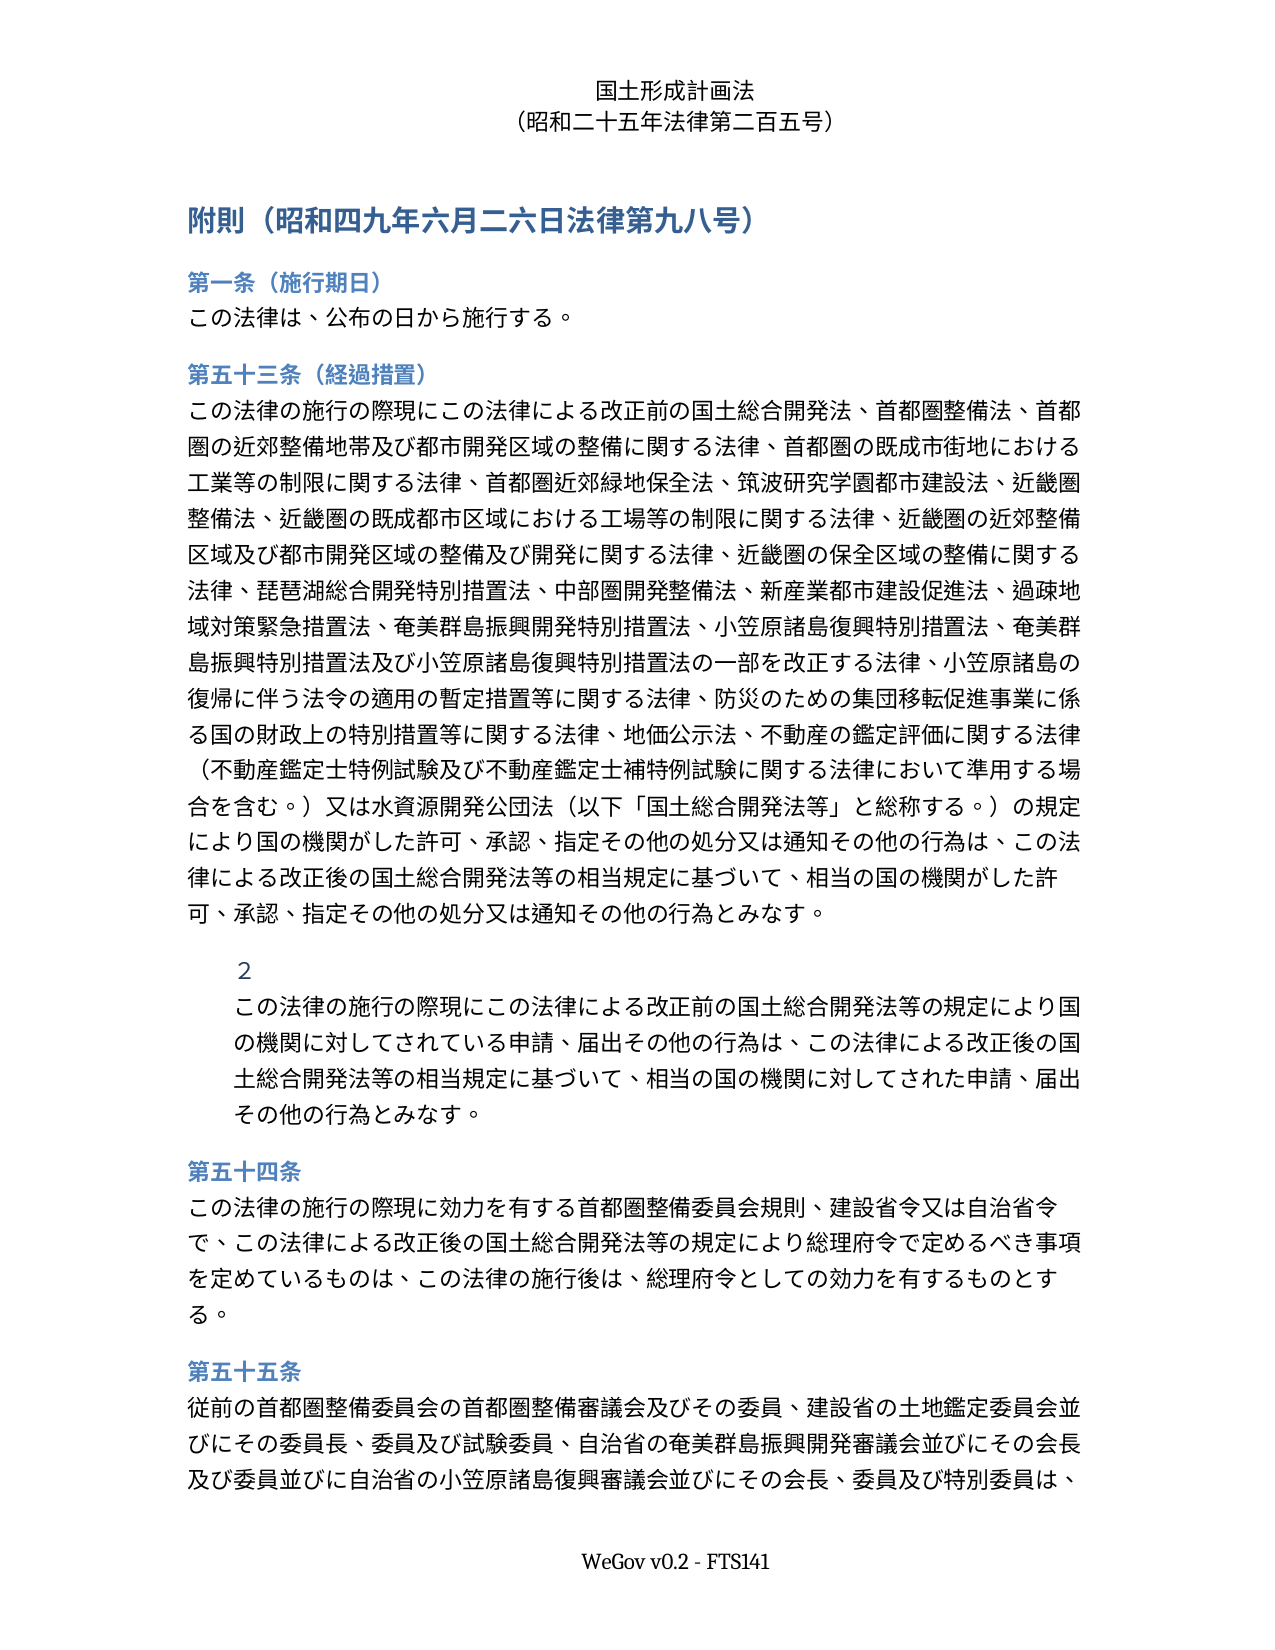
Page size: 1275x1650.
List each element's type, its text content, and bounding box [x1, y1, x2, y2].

text この法律の施行の際現に効力を有する首都圏整備委員会規則、建設省令又は自治省令で、この法律による改正後の国土総合開発法等の規定により総理府令で定めるべき事項を定めているものは、この法律の施行後は、総理府令としての効力を有するものとする。 [187, 1191, 1087, 1331]
subtitle 附則（昭和四九年六月二六日法律第九八号） [187, 200, 1087, 240]
text この法律の施行の際現にこの法律による改正前の国土総合開発法、首都圏整備法、首都圏の近郊整備地帯及び都市開発区域の整備に関する法律、首都圏の既成市街地における工業等の制限に関する法律、首都圏近郊緑地保全法、筑波研究学園都市建設法、近畿圏整備法、近畿圏の既成都市区域における工場等の制限に関する法律、近畿圏の近郊整備区域及び都市開発区域の整備及び開発に関する法律、近畿圏の保全区域の整備に関する法律、琵琶湖総合開発特別措置法、中部圏開発整備法、新産業都市建設促進法、過疎地域対策緊急措置法、奄美群島振興開発特別措置法、小笠原諸島復興特別措置法、奄美群島振興特別措置法及び小笠原諸島復興特別措置法の一部を改正する法律、小笠原諸島の復帰に伴う法令の適用の暫定措置等に関する法律、防災のための集団移転促進事業に係る国の財政上の特別措置等に関する法律、地価公示法、不動産の鑑定評価に関する法律（不動産鑑定士特例試験及び不動産鑑定士補特例試験に関する法律において準用する場合を含む。）又は水資源開発公団法（以下「国土総合開発法等」と総称する。）の規定により国の機関がした許可、承認、指定その他の処分又は通知その他の行為は、この法律による改正後の国土総合開発法等の相当規定に基づいて、相当の国の機関がした許可、承認、指定その他の処分又は通知その他の行為とみなす。 [187, 395, 1087, 929]
text この法律は、公布の日から施行する。 [187, 302, 1087, 334]
text この法律の施行の際現にこの法律による改正前の国土総合開発法等の規定により国の機関に対してされている申請、届出その他の行為は、この法律による改正後の国土総合開発法等の相当規定に基づいて、相当の国の機関に対してされた申請、届出その他の行為とみなす。 [233, 991, 1087, 1130]
subtitle ２ [233, 955, 1087, 986]
subtitle 第五十五条 [187, 1356, 1087, 1387]
subtitle 第一条（施行期日） [187, 266, 1087, 298]
subtitle 第五十三条（経過措置） [187, 359, 1087, 390]
subtitle 第五十四条 [187, 1156, 1087, 1187]
